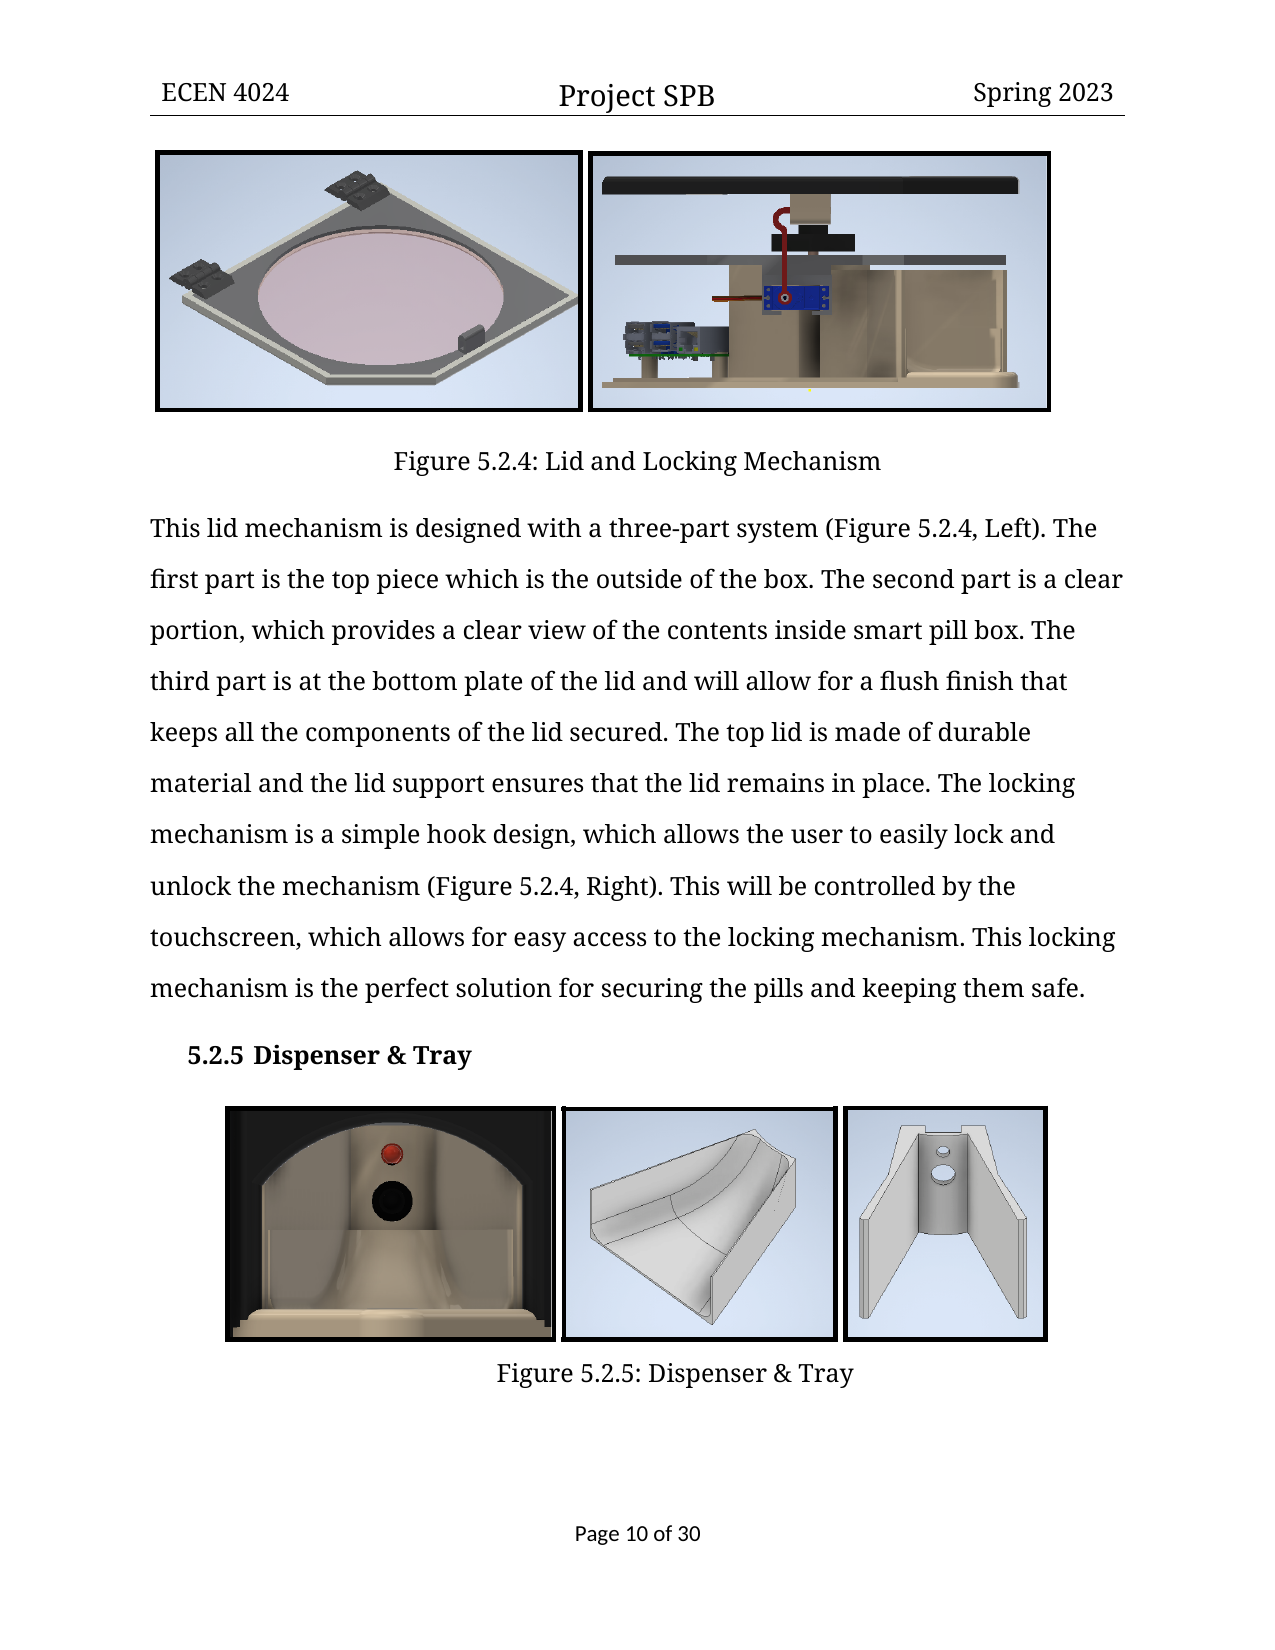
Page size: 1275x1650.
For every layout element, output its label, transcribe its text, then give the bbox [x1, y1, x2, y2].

text Figure 5.2.4: Lid and Locking Mechanism [150, 443, 1125, 477]
text This lid mechanism is designed with a three-part system (Figure 5.2.4, Left). The first part is the top piece which is the outside of the box. The second part is a clear portion, which provides a clear view of the contents inside smart pill box. The third part is at the bottom plate of the lid and will allow for a flush finish that keeps all the components of the lid secured. The top lid is made of durable material and the lid support ensures that the lid remains in place. The locking mechanism is a simple hook design, which allows the user to easily lock and unlock the mechanism (Figure 5.2.4, Right). This will be controlled by the touchscreen, which allows for easy access to the locking mechanism. This locking mechanism is the perfect solution for securing the pills and keeping them safe. [150, 511, 1125, 1004]
picture [593, 156, 1047, 408]
picture [566, 1111, 833, 1337]
picture [848, 1110, 1043, 1337]
picture [230, 1111, 552, 1337]
subtitle Dispenser & Tray [187, 1038, 1125, 1072]
picture [160, 155, 578, 408]
list Figure 5.2.5: Dispenser & Tray [225, 1356, 1125, 1390]
